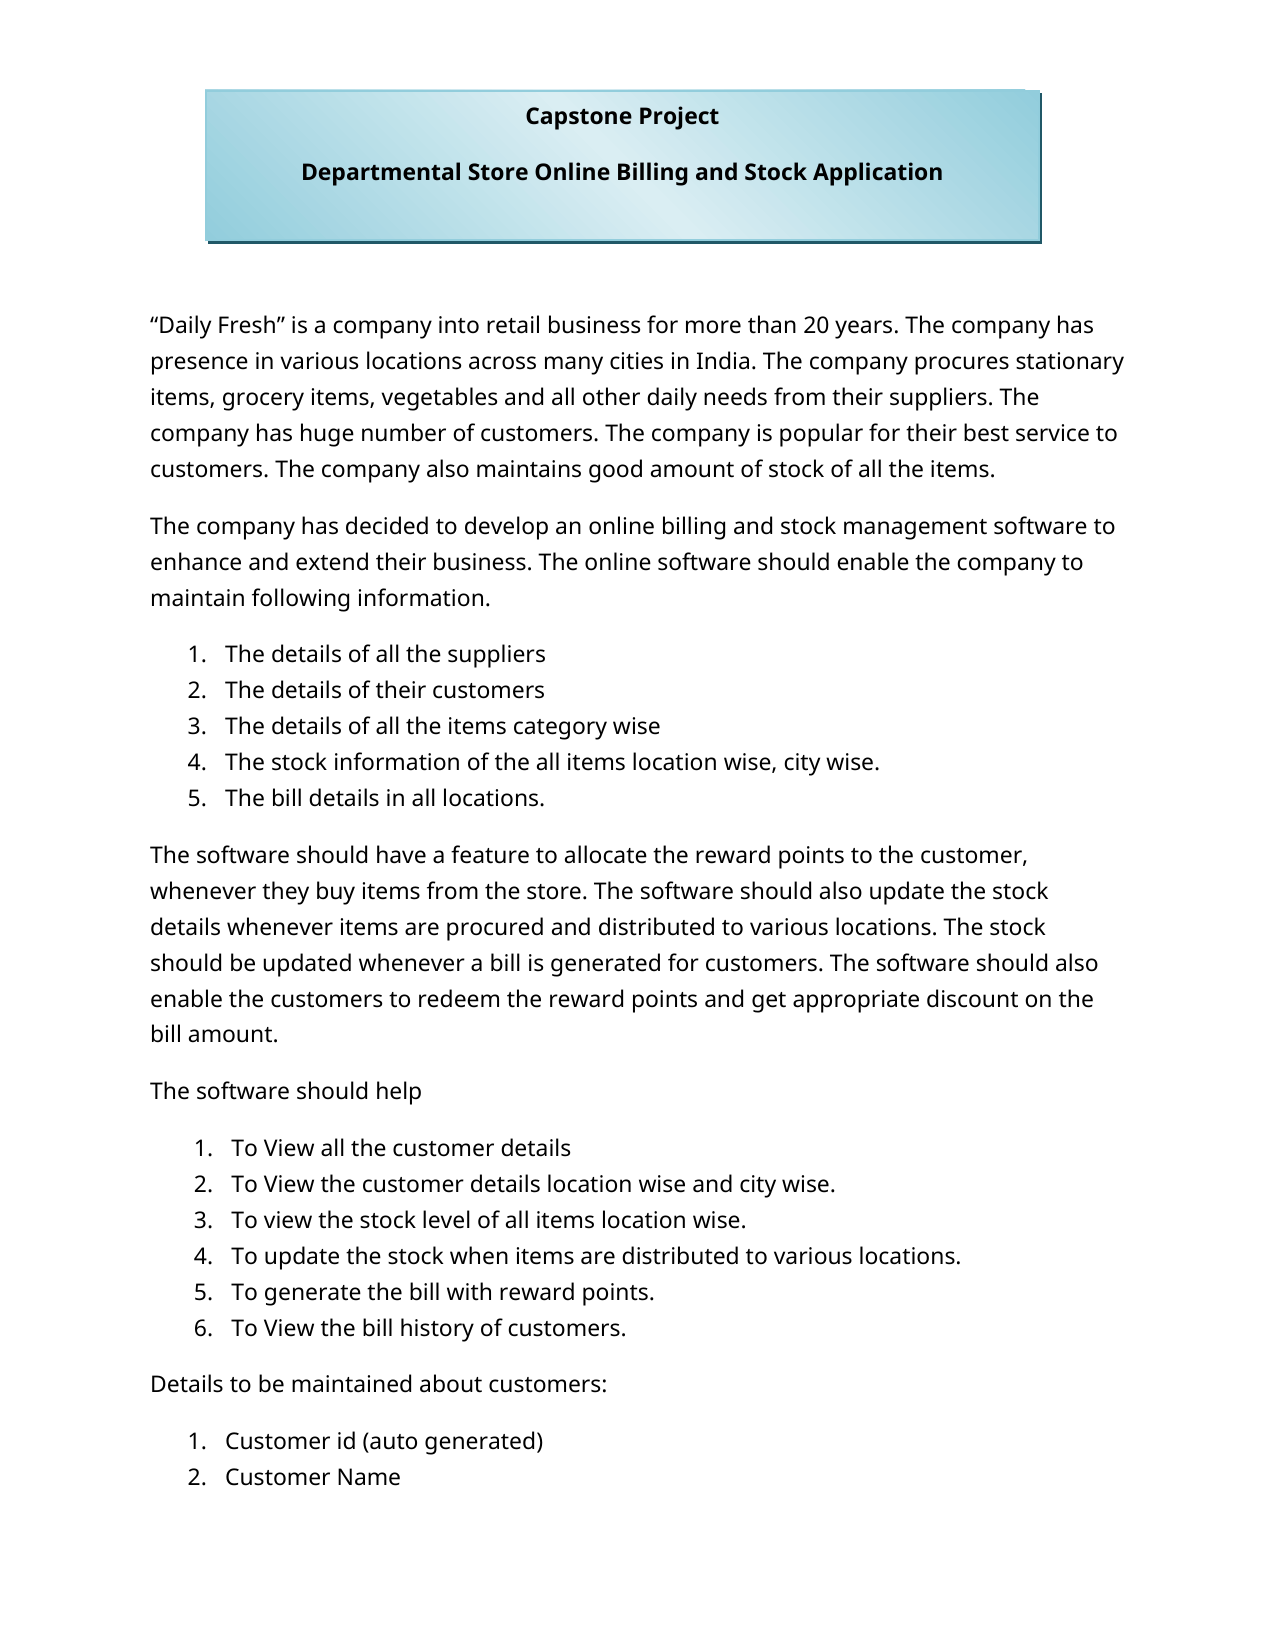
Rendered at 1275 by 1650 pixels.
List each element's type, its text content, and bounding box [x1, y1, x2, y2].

list To View the customer details location wise and city wise. [194, 1168, 1125, 1199]
list Customer Name [187, 1461, 1125, 1492]
list To view the stock level of all items location wise. [194, 1204, 1125, 1235]
list The details of their customers [187, 674, 1125, 705]
list To update the stock when items are distributed to various locations. [194, 1240, 1125, 1271]
text The company has decided to develop an online billing and stock management software to enhance and extend their business. The online software should enable the company to maintain following information. [150, 509, 1125, 613]
list The stock information of the all items location wise, city wise. [187, 746, 1125, 777]
list The details of all the items category wise [187, 710, 1125, 741]
list The details of all the suppliers [187, 638, 1125, 669]
text Details to be maintained about customers: [150, 1368, 1125, 1400]
list To View the bill history of customers. [194, 1312, 1125, 1343]
list Customer id (auto generated) [187, 1425, 1125, 1456]
list To generate the bill with reward points. [194, 1276, 1125, 1307]
list To View all the customer details [194, 1132, 1125, 1163]
list The bill details in all locations. [187, 782, 1125, 813]
text The software should help [150, 1075, 1125, 1106]
text The software should have a feature to allocate the reward points to the customer, whenever they buy items from the store. The software should also update the stock details whenever items are procured and distributed to various locations. The stock should be updated whenever a bill is generated for customers. The software should also enable the customers to redeem the reward points and get appropriate discount on the bill amount. [150, 839, 1125, 1050]
text “Daily Fresh” is a company into retail business for more than 20 years. The company has presence in various locations across many cities in India. The company procures stationary items, grocery items, vegetables and all other daily needs from their suppliers. The company has huge number of customers. The company is popular for their best service to customers. The company also maintains good amount of stock of all the items. [150, 309, 1125, 484]
